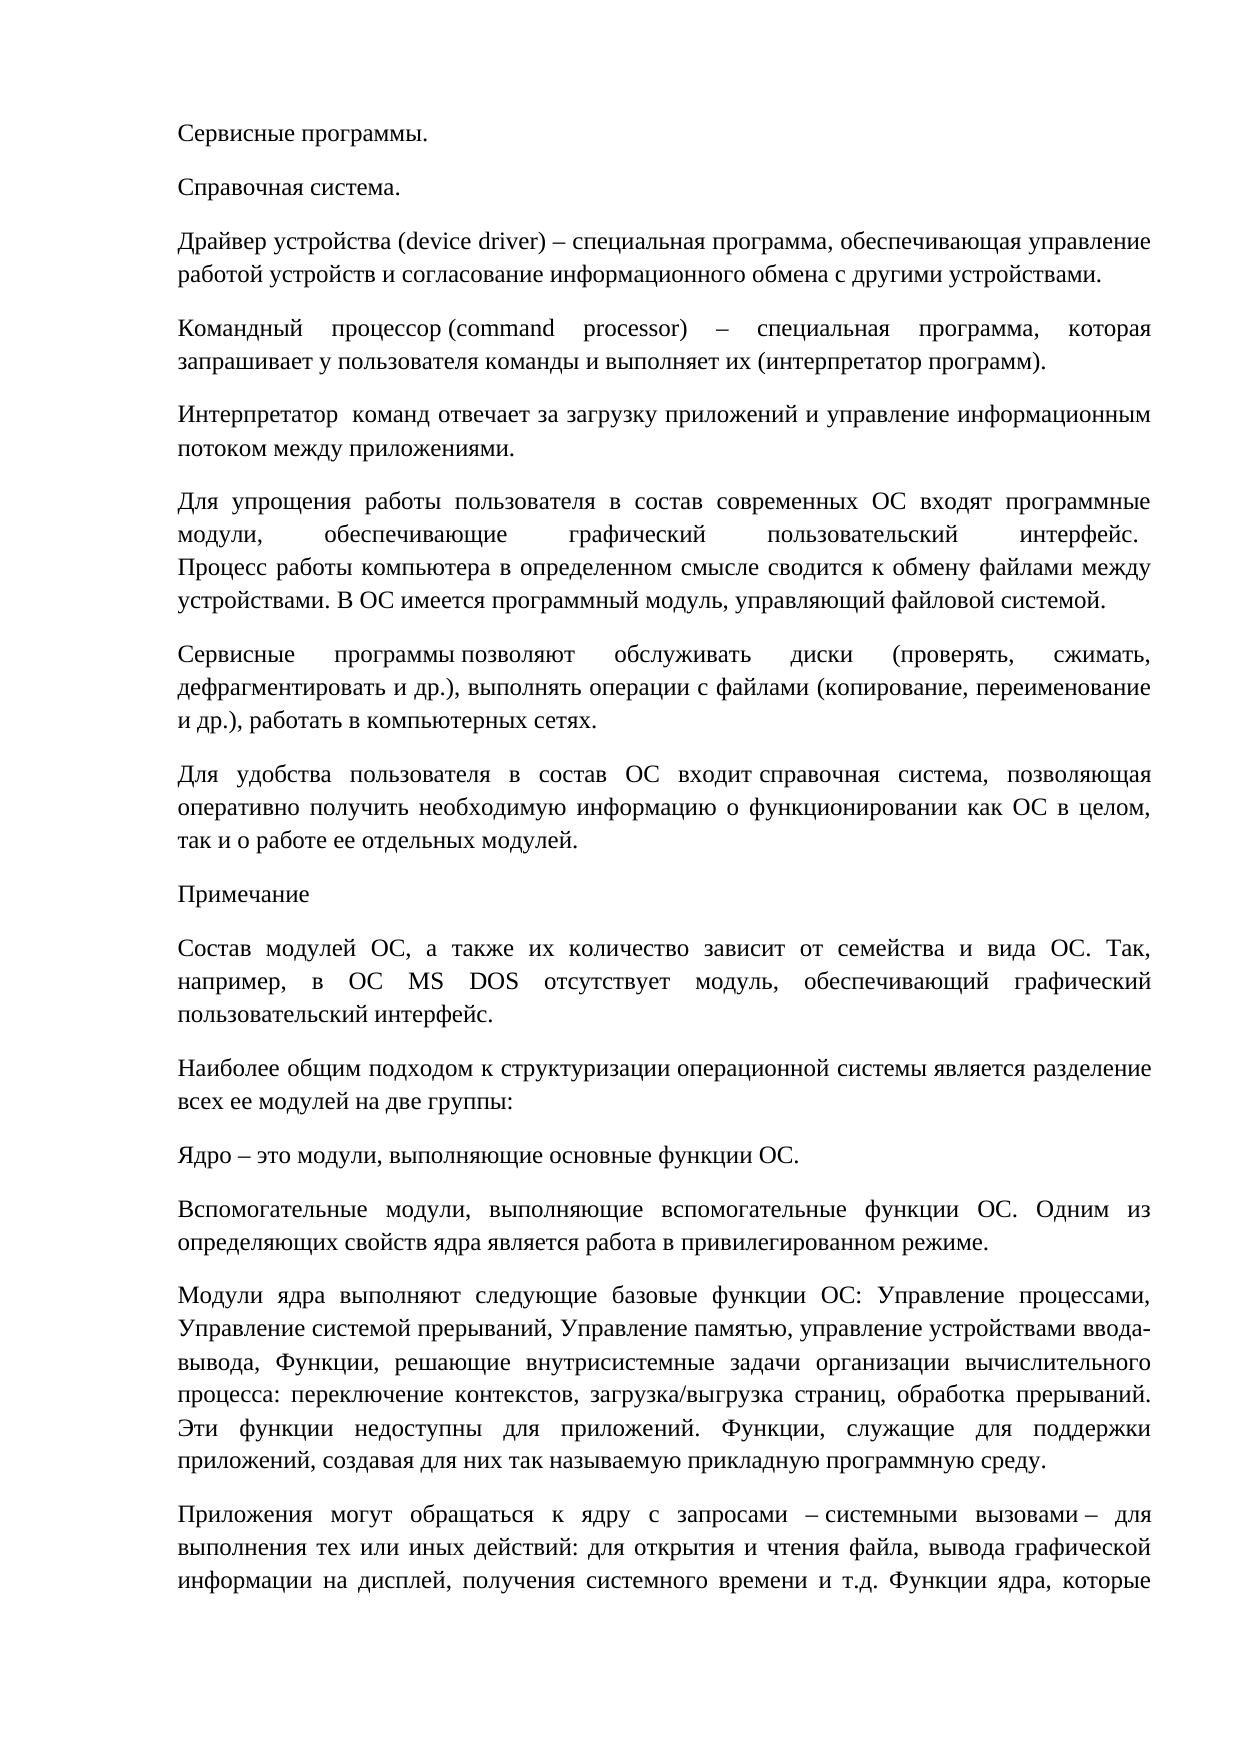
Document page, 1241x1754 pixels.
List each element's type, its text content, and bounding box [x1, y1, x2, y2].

text Состав модулей ОС, а также их количество зависит от семейства и вида ОС. Так, например, в ОС MS DOS отсутствует модуль, обеспечивающий графический пользовательский интерфейс. [177, 933, 1152, 1028]
text Для удобства пользователя в состав ОС входит справочная система, позволяющая оперативно получить необходимую информацию о функционировании как ОС в целом, так и о работе ее отдельных модулей. [177, 759, 1152, 854]
text Модули ядра выполняют следующие базовые функции ОС: Управление процессами, Управление системой прерываний, Управление памятью, управление устройствами ввода-вывода, Функции, решающие внутрисистемные задачи организации вычислительного процесса: переключение контекстов, загрузка/выгрузка страниц, обработка прерываний. Эти функции недоступны для приложений. Функции, служащие для поддержки приложений, создавая для них так называемую прикладную программную среду. [177, 1281, 1152, 1474]
text Ядро – это модули, выполняющие основные функции ОС. [177, 1140, 1152, 1168]
text Примечание [177, 879, 1152, 908]
text Наиболее общим подходом к структуризации операционной системы является разделение всех ее модулей на две группы: [177, 1053, 1152, 1115]
text Справочная система. [177, 172, 1152, 201]
text Сервисные программы. [177, 118, 1152, 147]
text Сервисные программы позволяют обслуживать диски (проверять, сжимать, дефрагментировать и др.), выполнять операции с файлами (копирование, переименование и др.), работать в компьютерных сетях. [177, 639, 1152, 734]
text Драйвер устройства (device driver) – специальная программа, обеспечивающая управление работой устройств и согласование информационного обмена с другими устройствами. [177, 226, 1152, 288]
text Для упрощения работы пользователя в состав современных ОС входят программные модули, обеспечивающие графический пользовательский интерфейс. Процесс работы компьютера в определенном смысле сводится к обмену файлами между устройствами. В ОС имеется программный модуль, управляющий файловой системой. [177, 486, 1152, 614]
text Интерпретатор команд отвечает за загрузку приложений и управление информационным потоком между приложениями. [177, 399, 1152, 461]
text Вспомогательные модули, выполняющие вспомогательные функции ОС. Одним из определяющих свойств ядра является работа в привилегированном режиме. [177, 1194, 1152, 1255]
text Командный процессор (command processor) – специальная программа, которая запрашивает у пользователя команды и выполняет их (интерпретатор программ). [177, 313, 1152, 374]
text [177, 1499, 1152, 1594]
